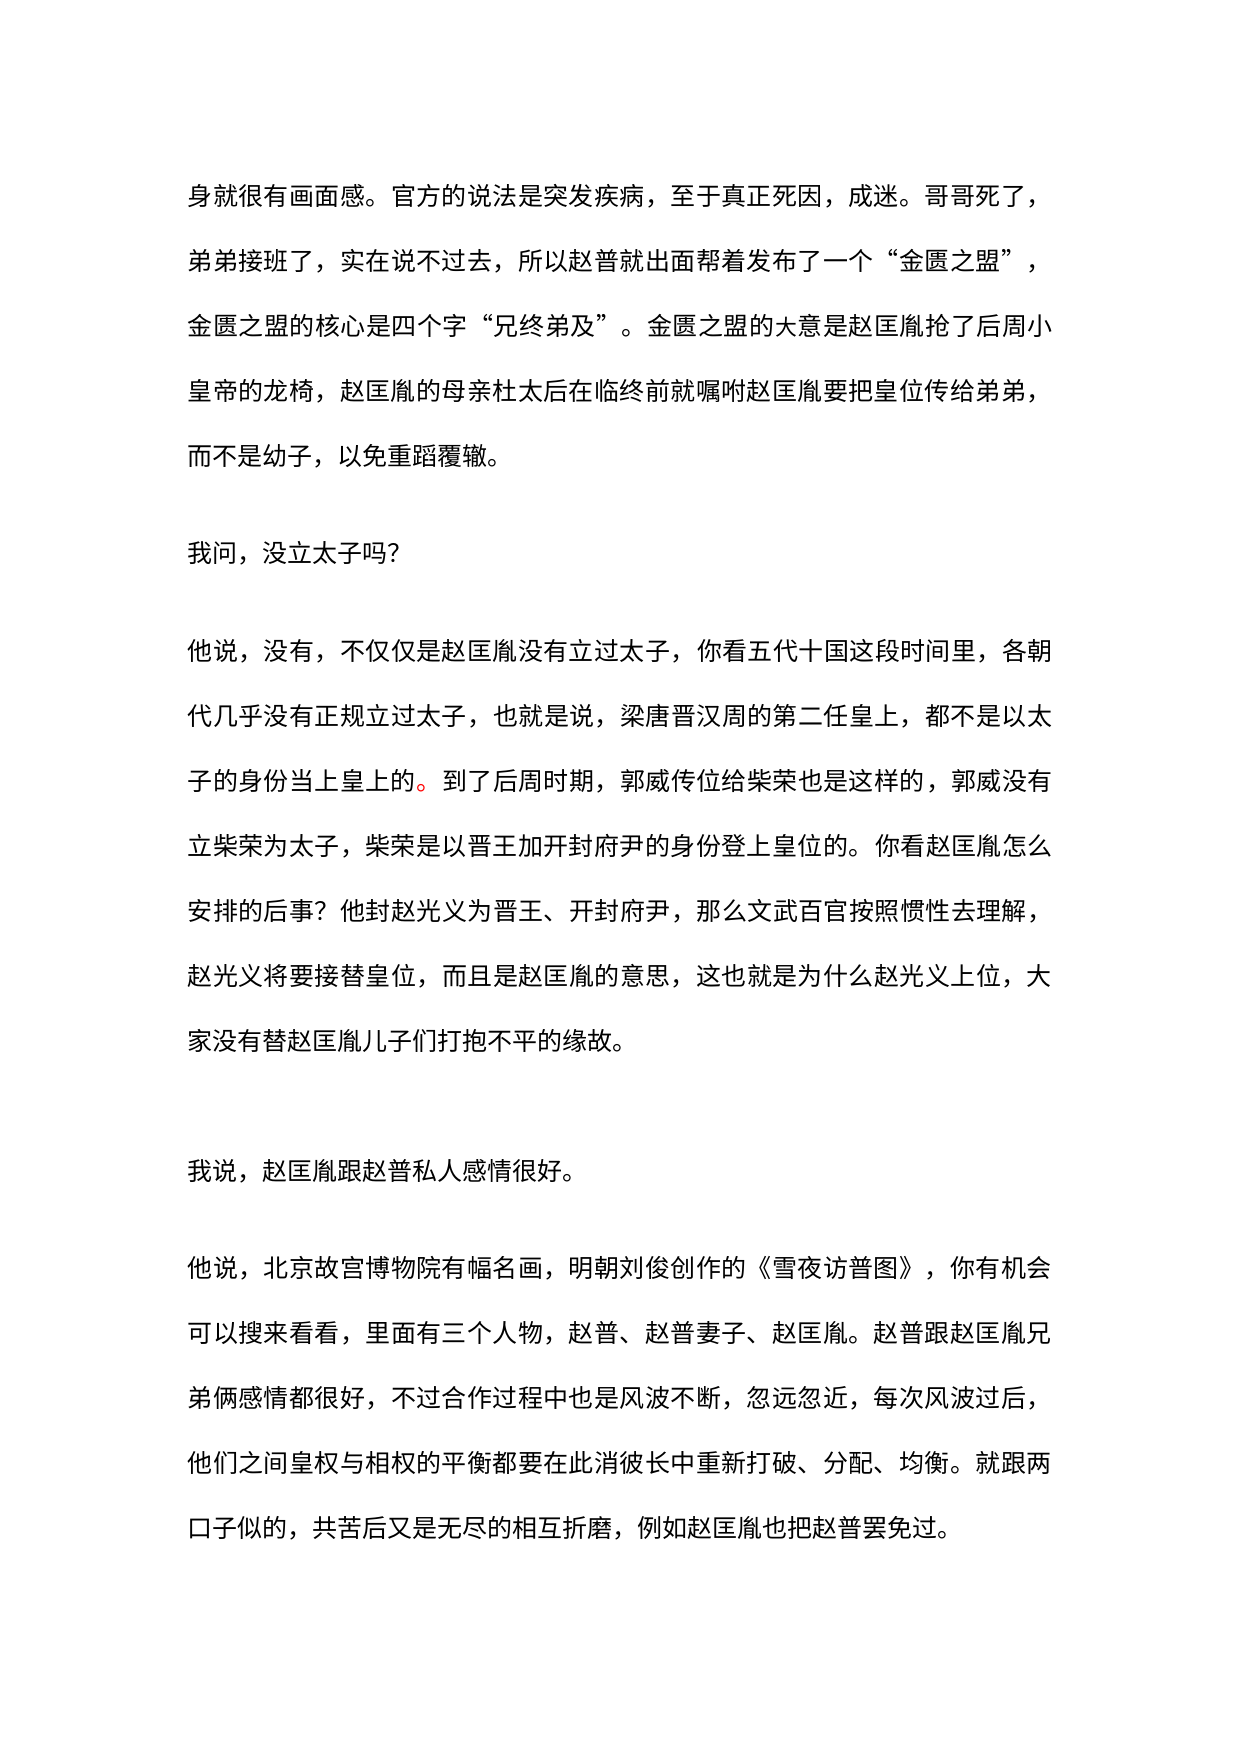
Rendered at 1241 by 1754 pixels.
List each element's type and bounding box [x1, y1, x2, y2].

text [187, 162, 1053, 1559]
